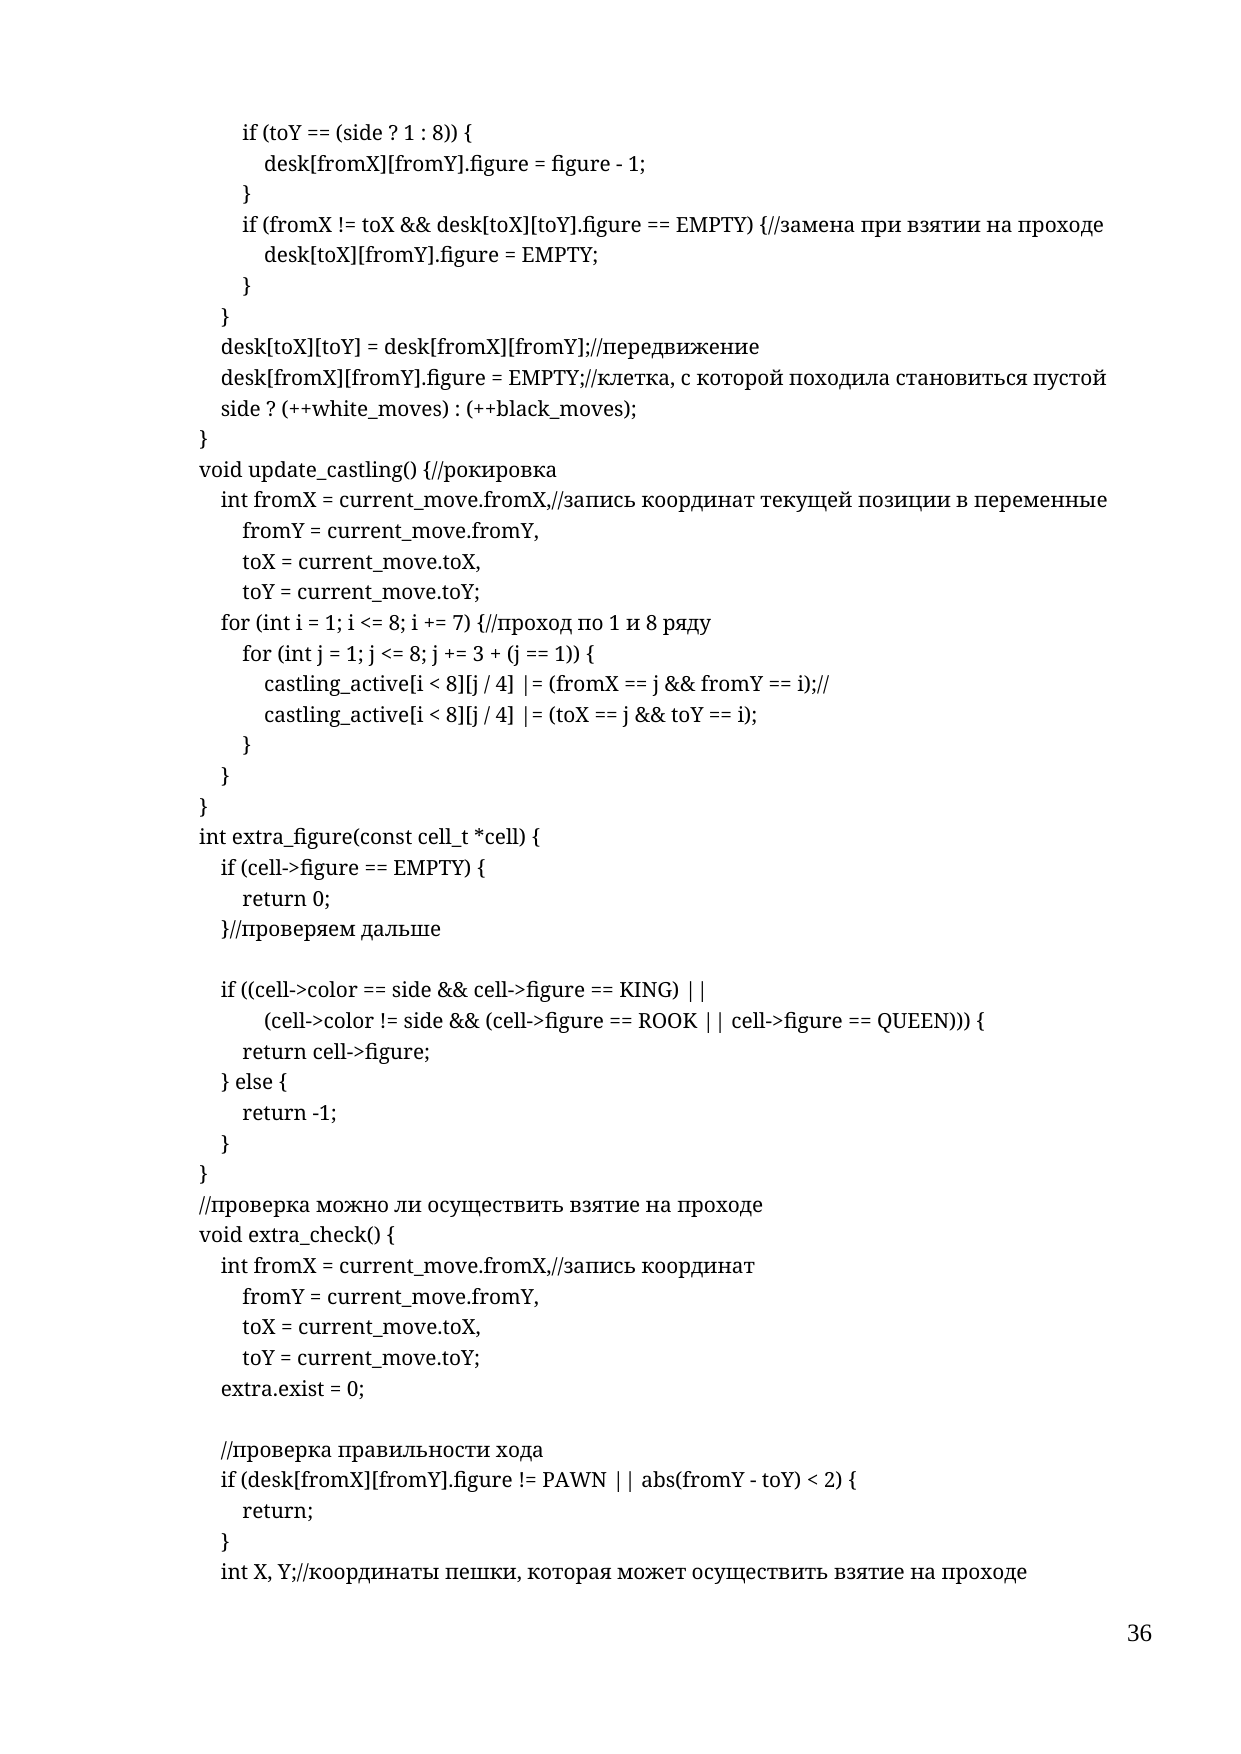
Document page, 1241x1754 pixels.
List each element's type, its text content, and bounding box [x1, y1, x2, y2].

text if (toY == (side ? 1 : 8)) { [177, 118, 1152, 147]
text if (cell->figure == EMPTY) { [177, 853, 1152, 882]
text toY = current_move.toY; [177, 1343, 1152, 1372]
text //проверка можно ли осуществить взятие на проходе [177, 1190, 1152, 1218]
text } [177, 1159, 1152, 1188]
text return -1; [177, 1098, 1152, 1127]
text (cell->color != side && (cell->figure == ROOK || cell->figure == QUEEN))) { [177, 1006, 1152, 1035]
text for (int i = 1; i <= 8; i += 7) {//проход по 1 и 8 ряду [177, 608, 1152, 637]
text } [177, 302, 1152, 330]
text return cell->figure; [177, 1037, 1152, 1065]
text toX = current_move.toX, [177, 1312, 1152, 1341]
text side ? (++white_moves) : (++black_moves); [177, 394, 1152, 422]
text extra.exist = 0; [177, 1374, 1152, 1402]
text castling_active[i < 8][j / 4] |= (toX == j && toY == i); [177, 700, 1152, 728]
text if ((cell->color == side && cell->figure == KING) || [177, 976, 1152, 1004]
text } [177, 179, 1152, 208]
text //проверка правильности хода [177, 1435, 1152, 1463]
text return; [177, 1496, 1152, 1525]
text } [177, 761, 1152, 790]
text } [177, 731, 1152, 759]
text castling_active[i < 8][j / 4] |= (fromX == j && fromY == i);// [177, 669, 1152, 698]
text desk[fromX][fromY].figure = EMPTY;//клетка, с которой походила становиться пустой [177, 363, 1152, 392]
text } [177, 424, 1152, 453]
text for (int j = 1; j <= 8; j += 3 + (j == 1)) { [177, 639, 1152, 667]
text desk[toX][fromY].figure = EMPTY; [177, 241, 1152, 269]
text toX = current_move.toX, [177, 547, 1152, 575]
text } [177, 1129, 1152, 1157]
text int fromX = current_move.fromX,//запись координат [177, 1251, 1152, 1280]
text } [177, 792, 1152, 820]
text desk[fromX][fromY].figure = figure - 1; [177, 149, 1152, 177]
text fromY = current_move.fromY, [177, 516, 1152, 545]
text } [177, 1527, 1152, 1555]
text if (desk[fromX][fromY].figure != PAWN || abs(fromY - toY) < 2) { [177, 1466, 1152, 1494]
text void extra_check() { [177, 1221, 1152, 1249]
text } [177, 271, 1152, 300]
text } else { [177, 1067, 1152, 1096]
text int X, Y;//координаты пешки, которая может осуществить взятие на проходе [177, 1557, 1152, 1586]
text int extra_figure(const cell_t *cell) { [177, 822, 1152, 851]
text if (fromX != toX && desk[toX][toY].figure == EMPTY) {//замена при взятии на проходе [177, 210, 1152, 238]
text return 0; [177, 884, 1152, 912]
text toY = current_move.toY; [177, 577, 1152, 606]
text void update_castling() {//рокировка [177, 455, 1152, 483]
text fromY = current_move.fromY, [177, 1282, 1152, 1310]
text int fromX = current_move.fromX,//запись координат текущей позиции в переменные [177, 486, 1152, 514]
text }//проверяем дальше [177, 914, 1152, 943]
text desk[toX][toY] = desk[fromX][fromY];//передвижение [177, 332, 1152, 361]
